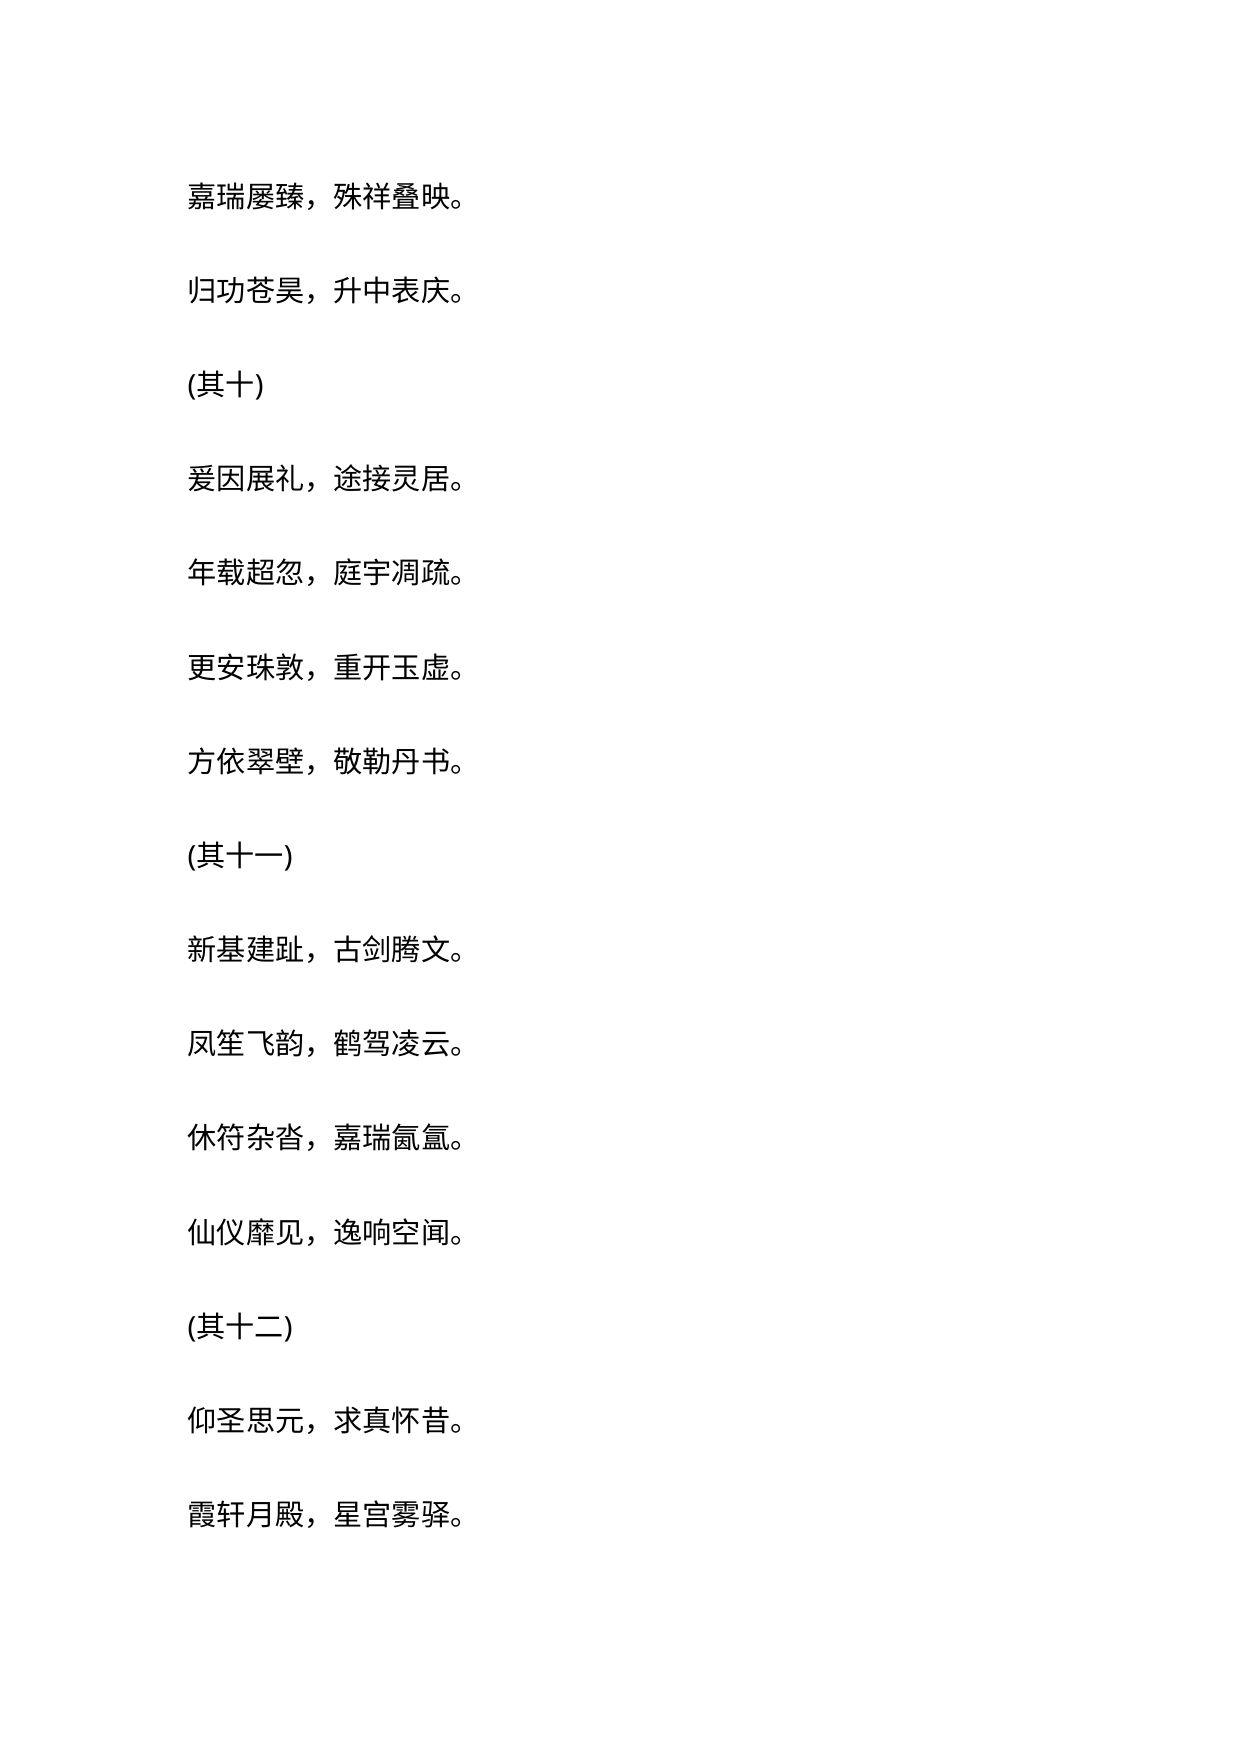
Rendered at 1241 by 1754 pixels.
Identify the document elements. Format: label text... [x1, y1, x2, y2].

text 方依翠壁，敬勒丹书。 [187, 727, 1053, 792]
text 休符杂沓，嘉瑞氤氲。 [187, 1104, 1053, 1169]
text 嘉瑞屡臻，殊祥叠映。 [187, 162, 1053, 227]
text 仙仪靡见，逸响空闻。 [187, 1198, 1053, 1263]
text 爰因展礼，途接灵居。 [187, 444, 1053, 509]
text 仰圣思元，求真怀昔。 [187, 1386, 1053, 1451]
text 霞轩月殿，星宫雾驿。 [187, 1480, 1053, 1545]
text 归功苍昊，升中表庆。 [187, 256, 1053, 321]
text 凤笙飞韵，鹤驾凌云。 [187, 1009, 1053, 1074]
text (其十一) [187, 821, 1053, 886]
text 更安珠敦，重开玉虚。 [187, 633, 1053, 698]
text 新基建趾，古剑腾文。 [187, 915, 1053, 980]
text 年载超忽，庭宇凋疏。 [187, 539, 1053, 604]
text (其十) [187, 350, 1053, 415]
text (其十二) [187, 1292, 1053, 1357]
